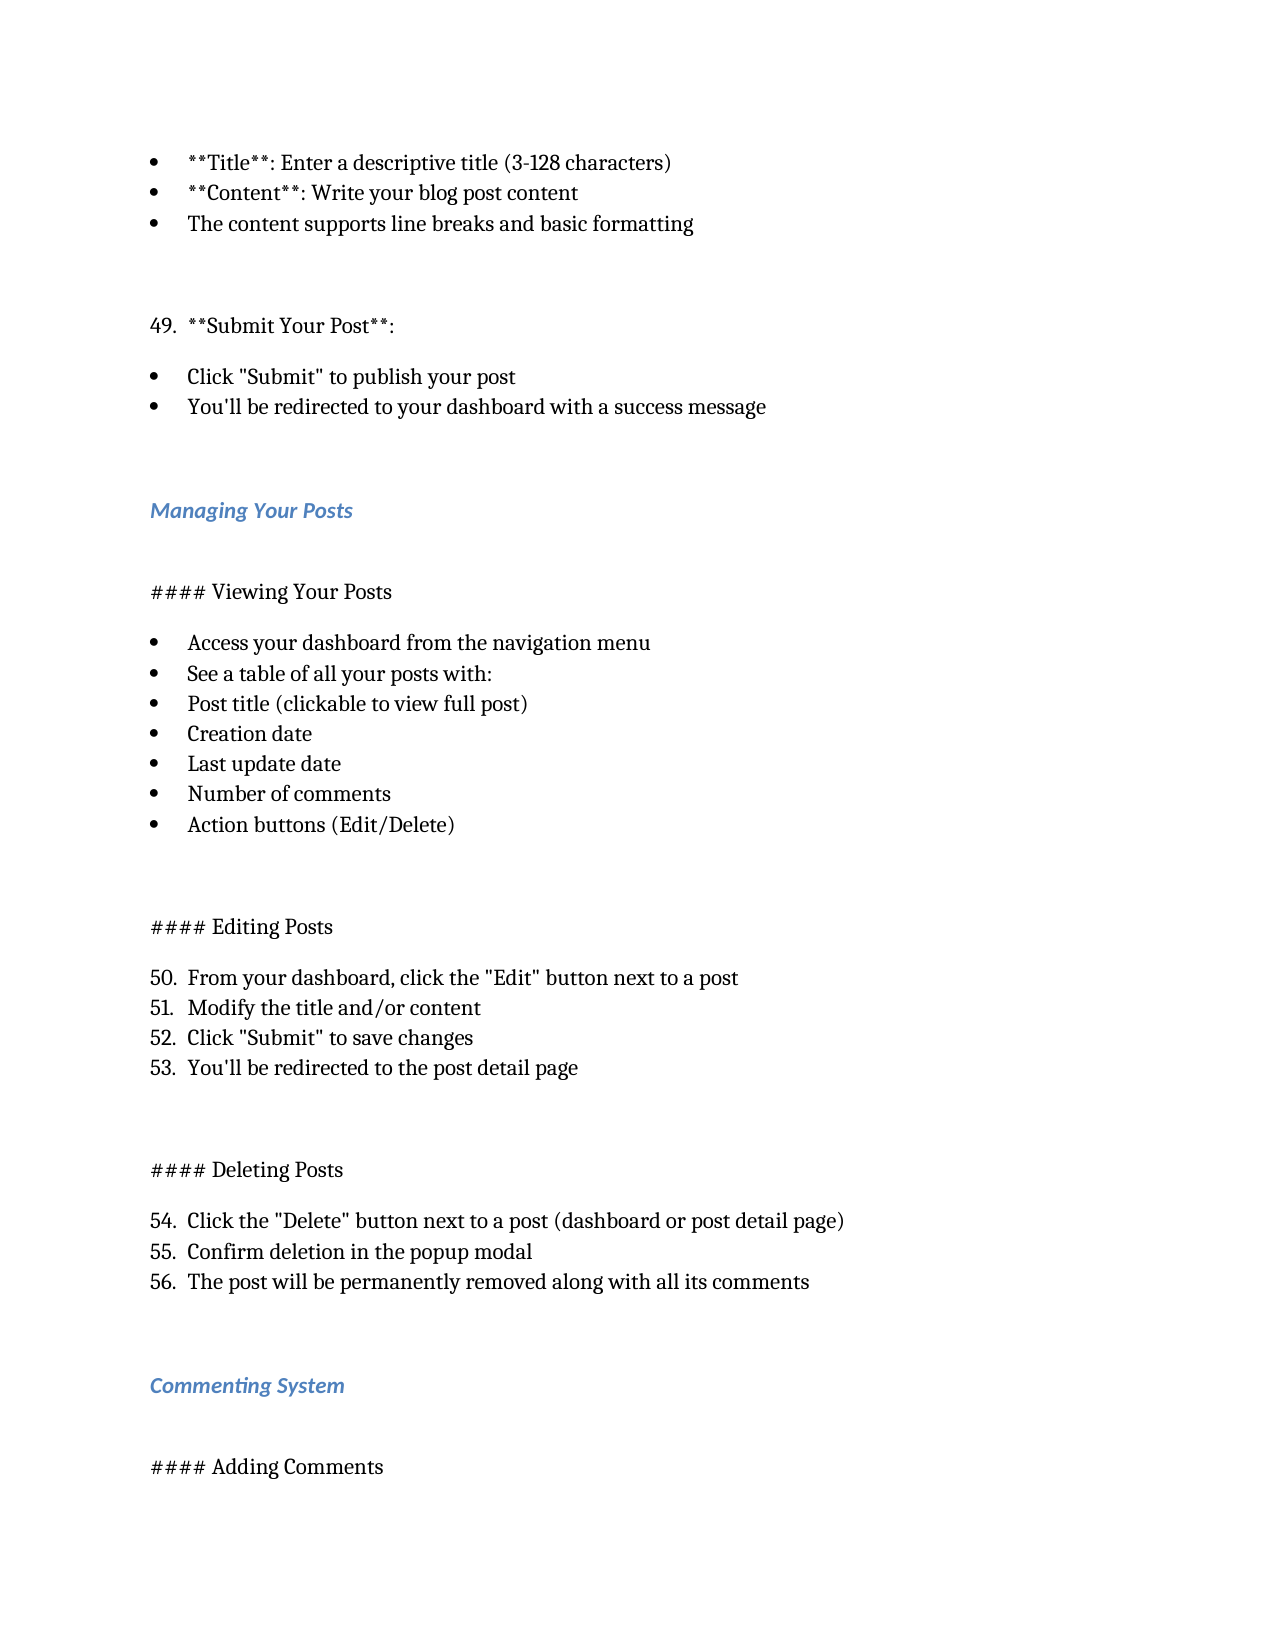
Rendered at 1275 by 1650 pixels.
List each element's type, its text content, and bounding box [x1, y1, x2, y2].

list Modify the title and/or content [150, 995, 1125, 1021]
list See a table of all your posts with: [150, 660, 1125, 687]
list The content supports line breaks and basic formatting [150, 210, 1125, 237]
list Confirm deletion in the popup modal [150, 1238, 1125, 1265]
list Number of comments [150, 781, 1125, 807]
list You'll be redirected to your dashboard with a success message [150, 394, 1125, 420]
list Click "Submit" to save changes [150, 1025, 1125, 1051]
list **Submit Your Post**: [150, 312, 1125, 339]
list Action buttons (Edit/Delete) [150, 811, 1125, 838]
list Post title (clickable to view full post) [150, 691, 1125, 717]
text #### Deleting Posts [150, 1157, 1125, 1183]
list The post will be permanently removed along with all its comments [150, 1269, 1125, 1295]
list Click "Submit" to publish your post [150, 363, 1125, 390]
list Creation date [150, 721, 1125, 747]
subtitle Managing Your Posts [150, 496, 1125, 524]
text #### Adding Comments [150, 1454, 1125, 1480]
list Click the "Delete" button next to a post (dashboard or post detail page) [150, 1208, 1125, 1234]
list Last update date [150, 751, 1125, 777]
subtitle Commenting System [150, 1371, 1125, 1399]
list **Content**: Write your blog post content [150, 180, 1125, 207]
text #### Editing Posts [150, 913, 1125, 940]
list Access your dashboard from the navigation menu [150, 630, 1125, 656]
list **Title**: Enter a descriptive title (3-128 characters) [150, 150, 1125, 176]
list From your dashboard, click the "Edit" button next to a post [150, 964, 1125, 991]
text #### Viewing Your Posts [150, 579, 1125, 605]
list You'll be redirected to the post detail page [150, 1055, 1125, 1081]
